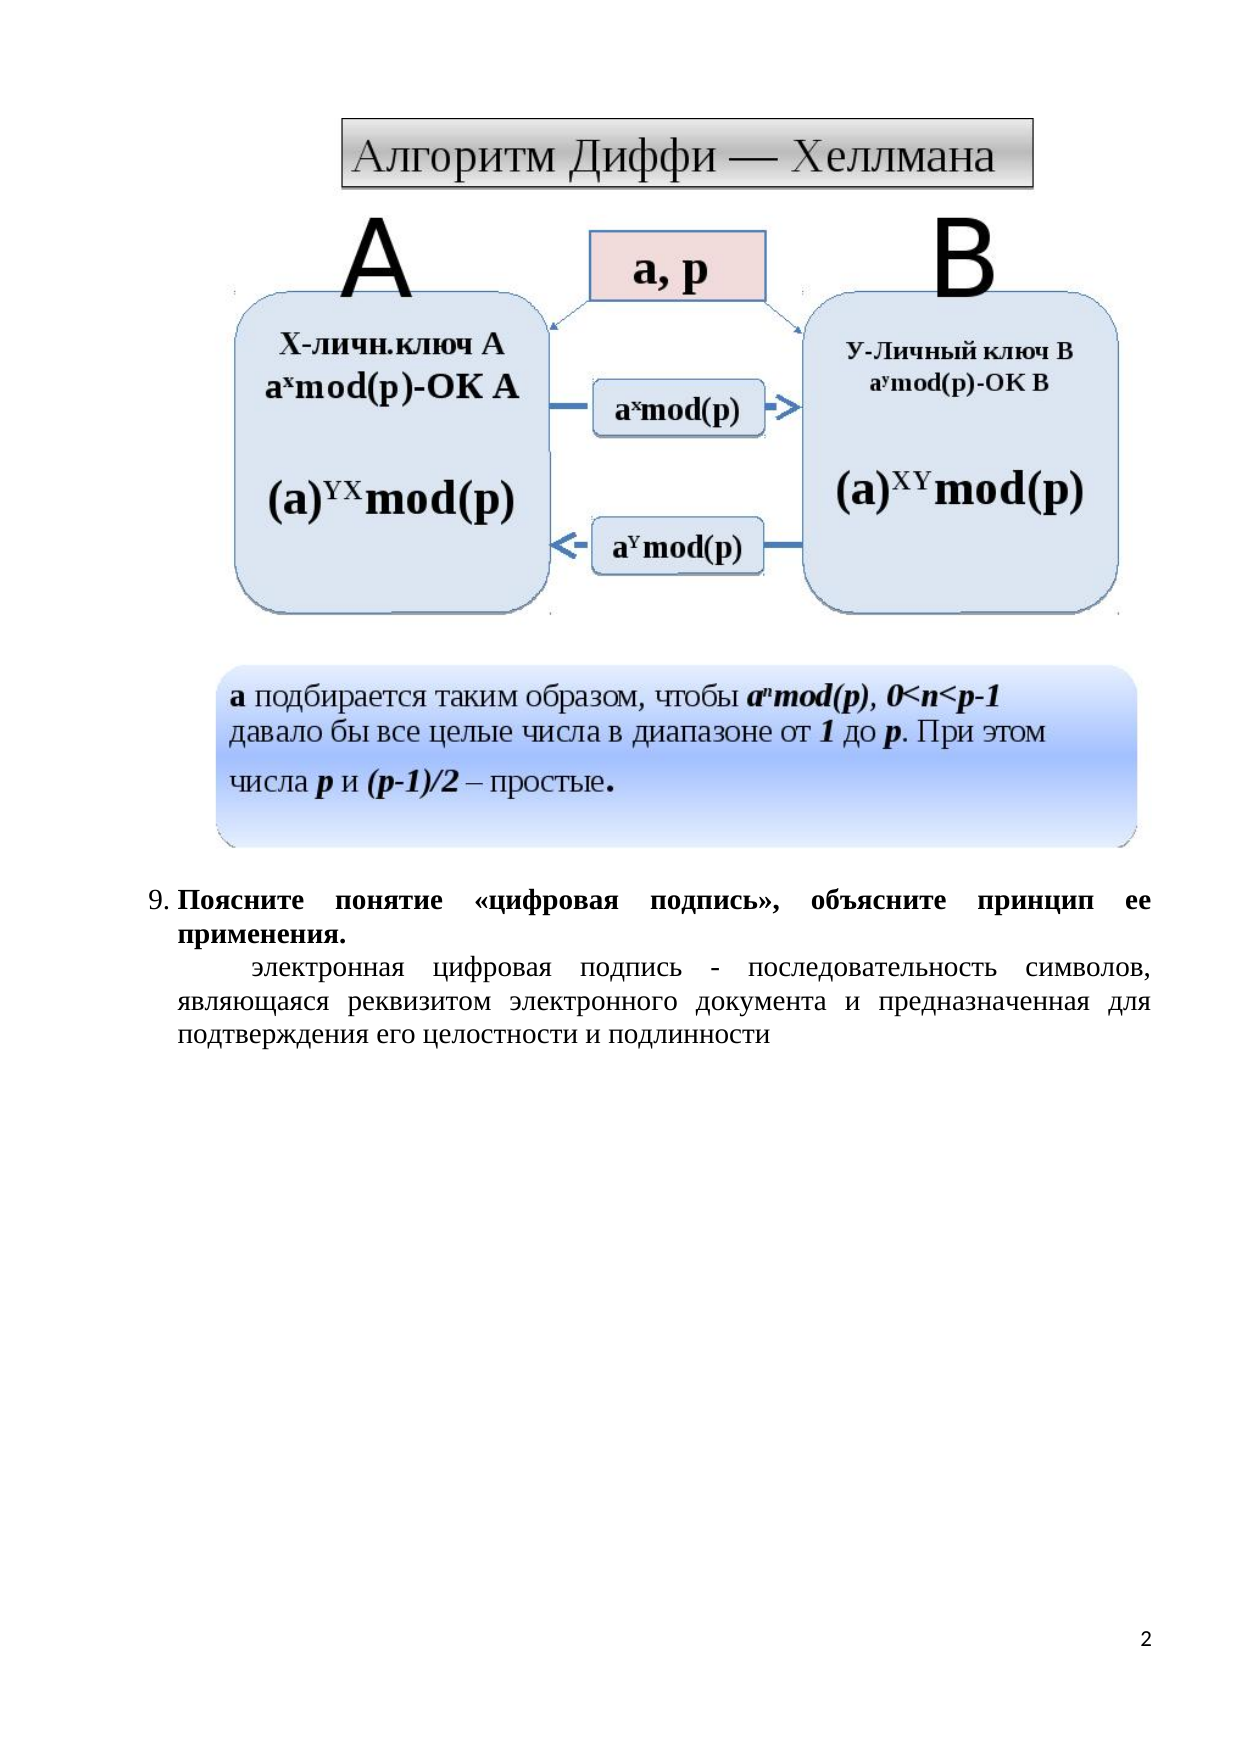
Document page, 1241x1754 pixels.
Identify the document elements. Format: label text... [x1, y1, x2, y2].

picture [177, 118, 1152, 849]
list Поясните понятие «цифровая подпись», объясните принцип ее применения. [177, 882, 1152, 949]
text электронная цифровая подпись - последовательность символов, являющаяся реквизитом электронного документа и предназначенная для подтверждения его целостности и подлинности [177, 949, 1152, 1050]
